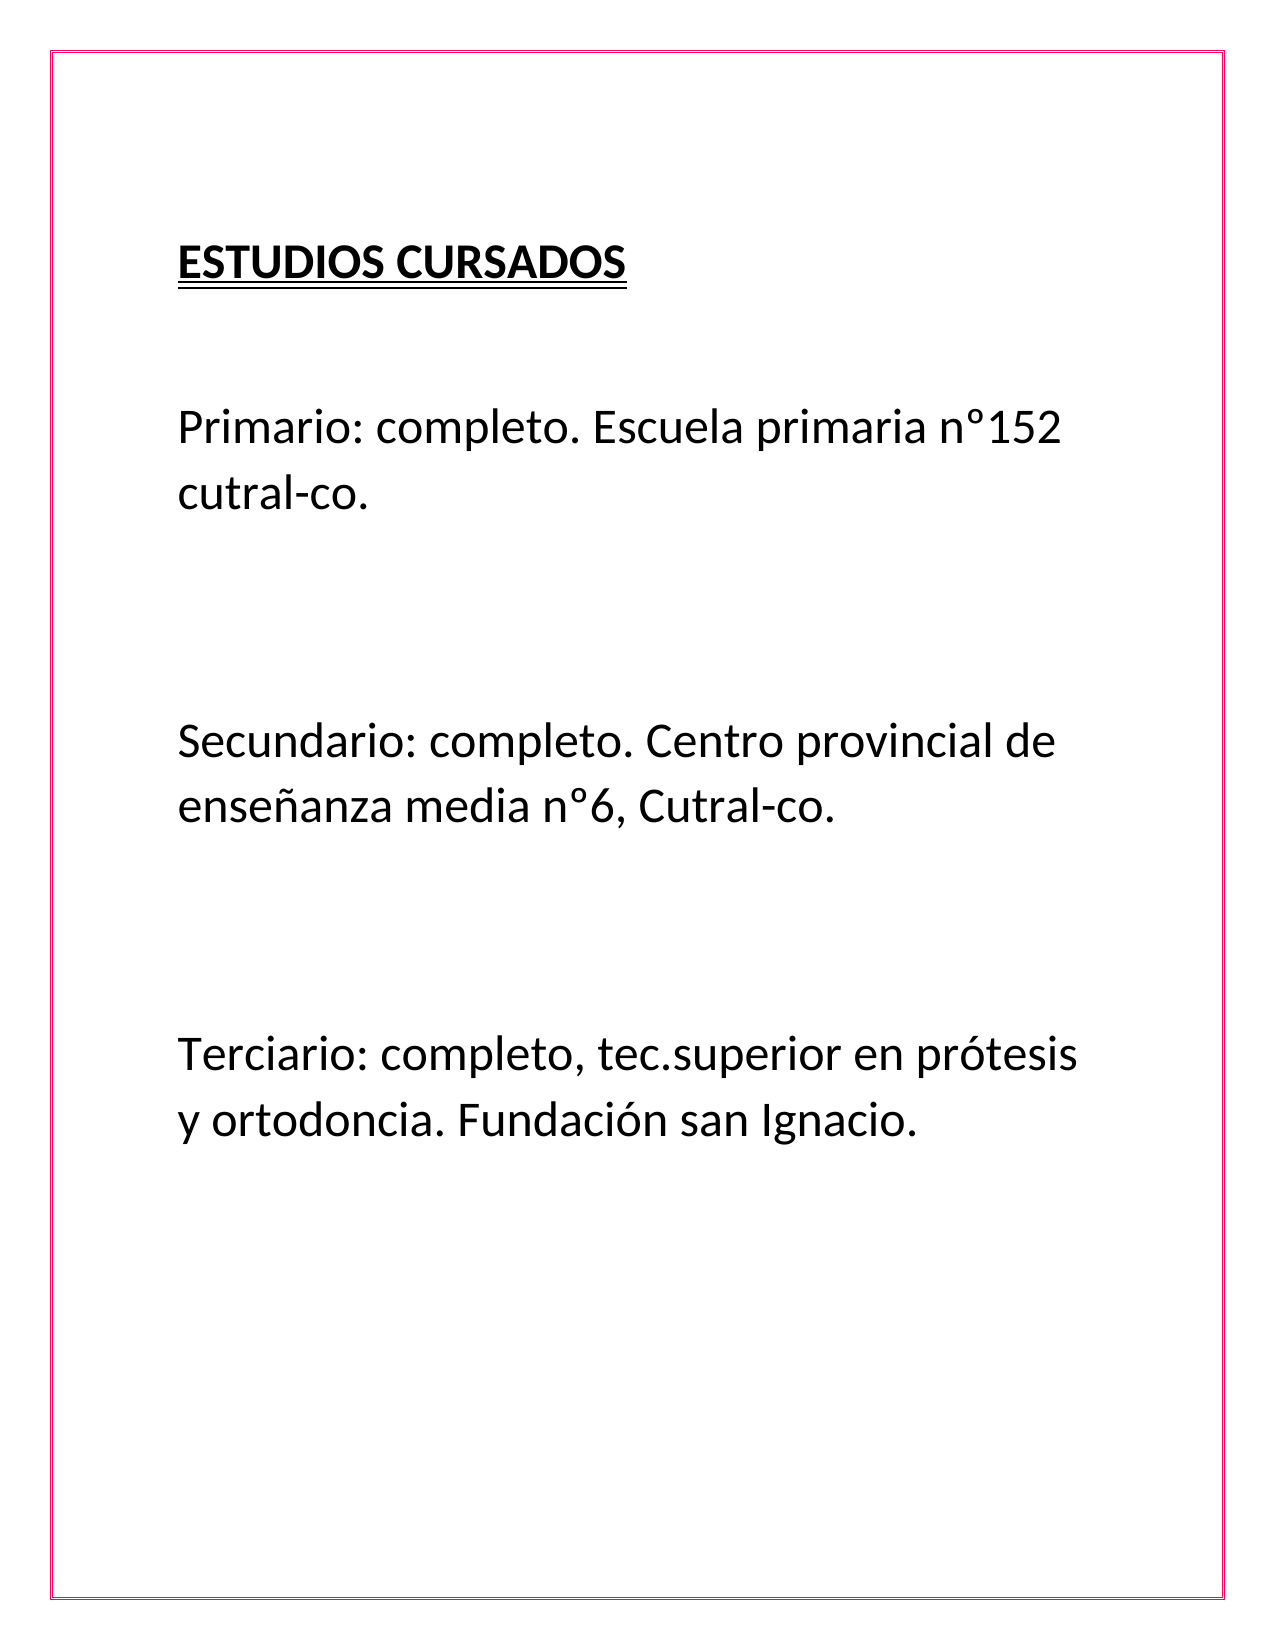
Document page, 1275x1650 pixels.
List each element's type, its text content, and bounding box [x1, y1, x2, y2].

text Secundario: completo. Centro provincial de enseñanza media nº6, Cutral-co. [177, 708, 1098, 835]
text Terciario: completo, tec.superior en prótesis y ortodoncia. Fundación san Ignacio. [177, 1022, 1098, 1149]
text Primario: completo. Escuela primaria nº152 cutral-co. [177, 395, 1098, 522]
text ESTUDIOS CURSADOS [177, 230, 1098, 291]
